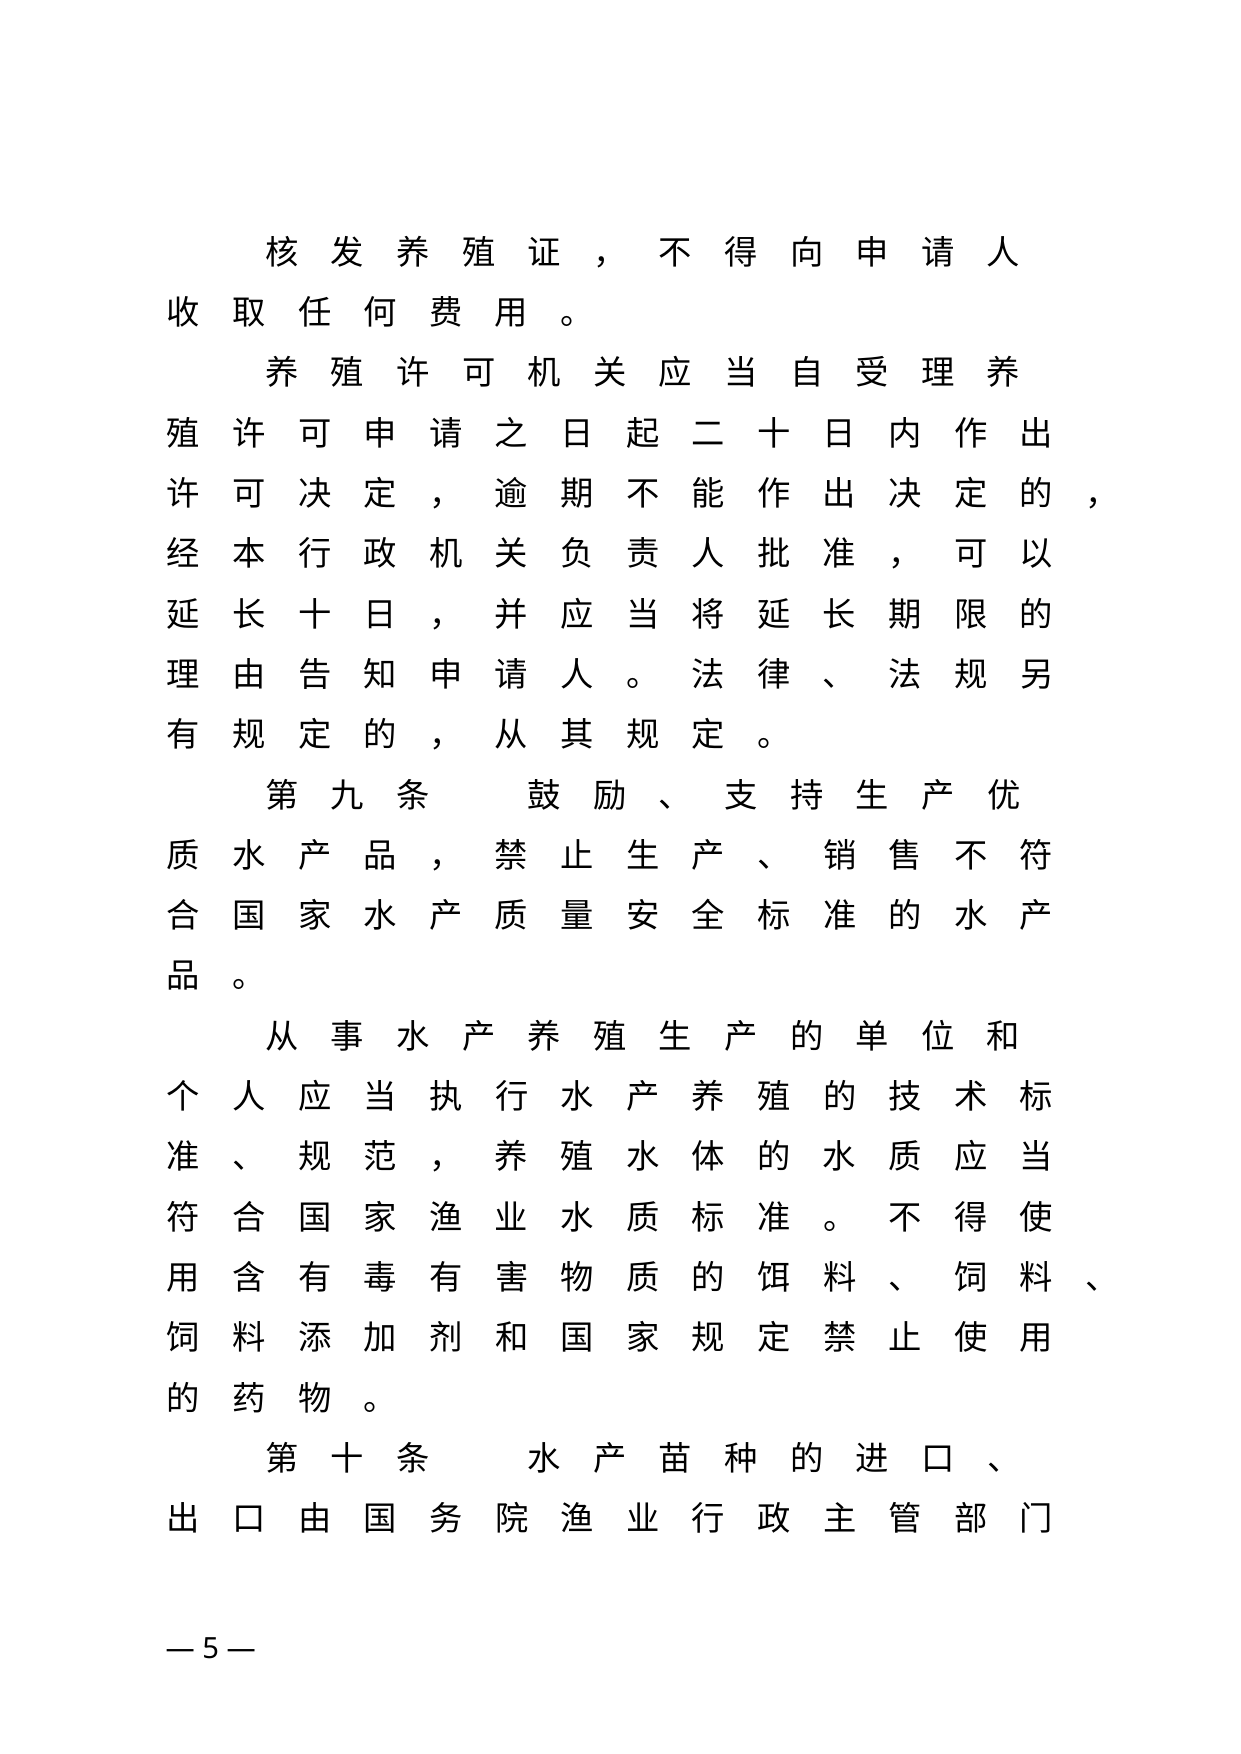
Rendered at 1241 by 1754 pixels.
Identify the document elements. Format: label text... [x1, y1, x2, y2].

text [167, 1426, 1085, 1546]
text 第九条 鼓励、支持生产优质水产品，禁止生产、销售不符合国家水产质量安全标准的水产品。 [167, 762, 1085, 1003]
text 养殖许可机关应当自受理养殖许可申请之日起二十日内作出许可决定，逾期不能作出决定的，经本行政机关负责人批准，可以延长十日，并应当将延长期限的理由告知申请人。法律、法规另有规定的，从其规定。 [167, 340, 1085, 762]
text 核发养殖证，不得向申请人收取任何费用。 [167, 219, 1085, 340]
text 从事水产养殖生产的单位和个人应当执行水产养殖的技术标准、规范，养殖水体的水质应当符合国家渔业水质标准。不得使用含有毒有害物质的饵料、饲料、饲料添加剂和国家规定禁止使用的药物。 [167, 1003, 1085, 1426]
